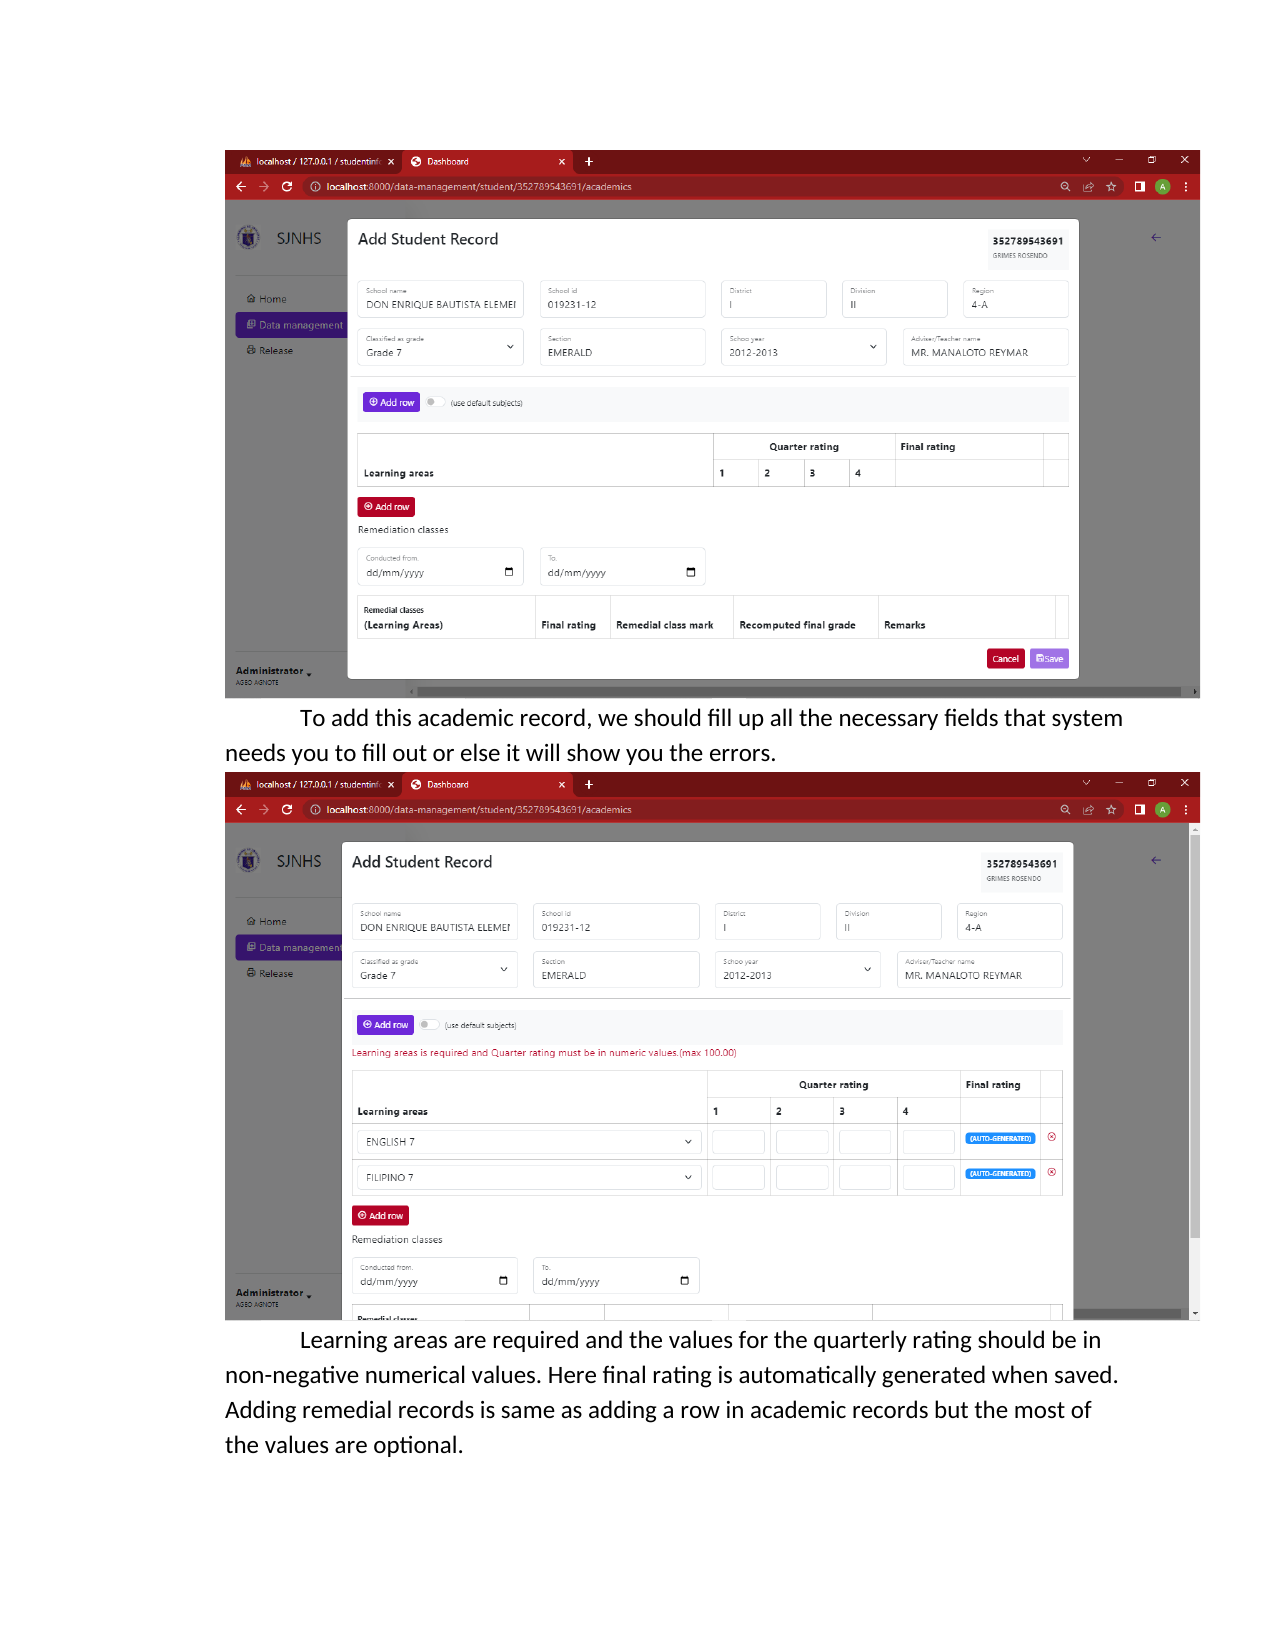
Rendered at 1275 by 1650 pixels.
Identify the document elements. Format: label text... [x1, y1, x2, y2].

picture [225, 772, 1200, 1321]
list To add this academic record, we should fill up all the necessary fields that system needs you to fill out or else it will show you the errors. [225, 702, 1125, 768]
list Learning areas are required and the values for the quarterly rating should be in non-negative numerical values. Here final rating is automatically generated when saved. Adding remedial records is same as adding a row in academic records but the most of the values are optional. [225, 1324, 1125, 1460]
picture [225, 150, 1200, 699]
